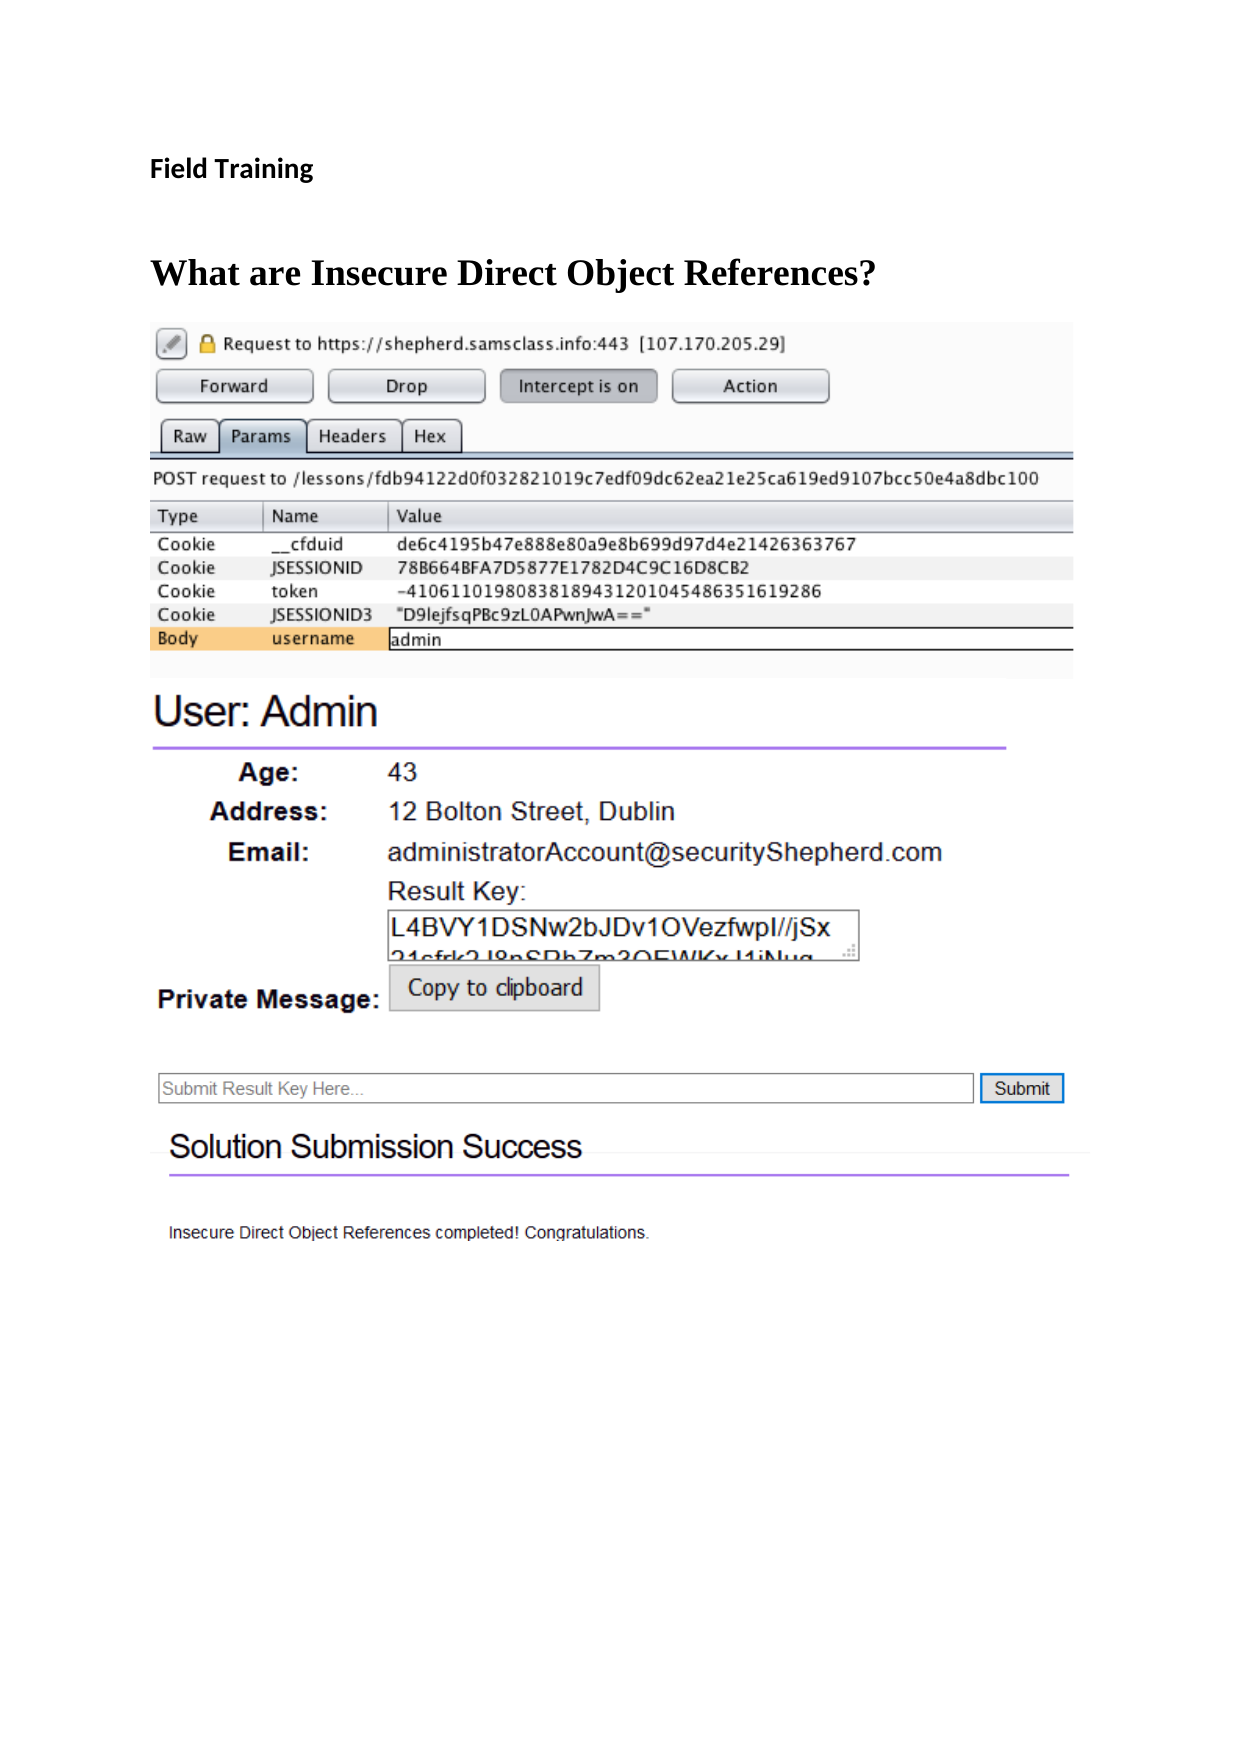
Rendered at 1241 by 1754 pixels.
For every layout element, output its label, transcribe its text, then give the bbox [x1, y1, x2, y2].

picture [150, 322, 1091, 1241]
text Field Training [150, 150, 1090, 186]
text What are Insecure Direct Object References? [150, 250, 1090, 293]
